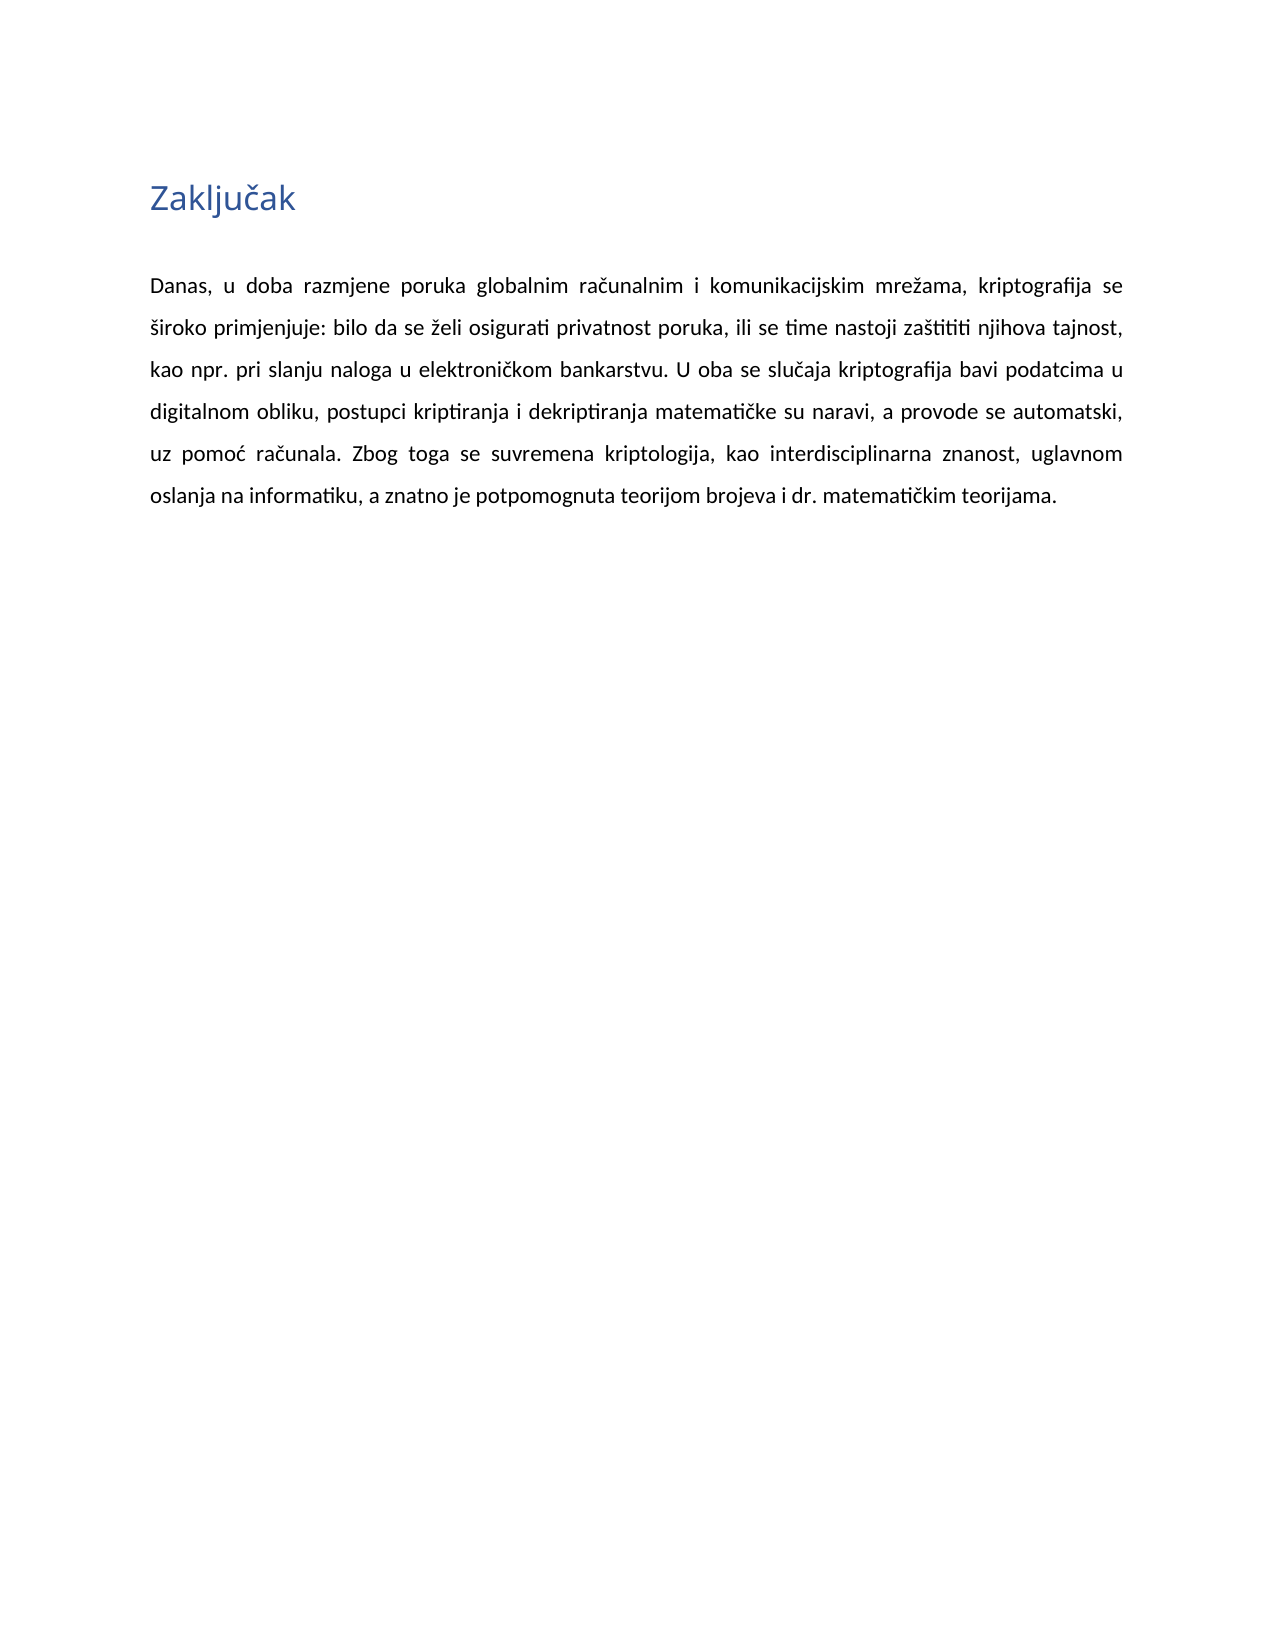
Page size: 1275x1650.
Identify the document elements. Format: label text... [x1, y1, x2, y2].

text Danas, u doba razmjene poruka globalnim računalnim i komunikacijskim mrežama, kriptografija se široko primjenjuje: bilo da se želi osigurati privatnost poruka, ili se time nastoji zaštititi njihova tajnost, kao npr. pri slanju naloga u elektroničkom bankarstvu. U oba se slučaja kriptografija bavi podatcima u digitalnom obliku, postupci kriptiranja i dekriptiranja matematičke su naravi, a provode se automatski, uz pomoć računala. Zbog toga se suvremena kriptologija, kao interdisciplinarna znanost, uglavnom oslanja na informatiku, a znatno je potpomognuta teorijom brojeva i dr. matematičkim teorijama. [150, 271, 1125, 509]
subtitle Zaključak [150, 175, 1125, 220]
